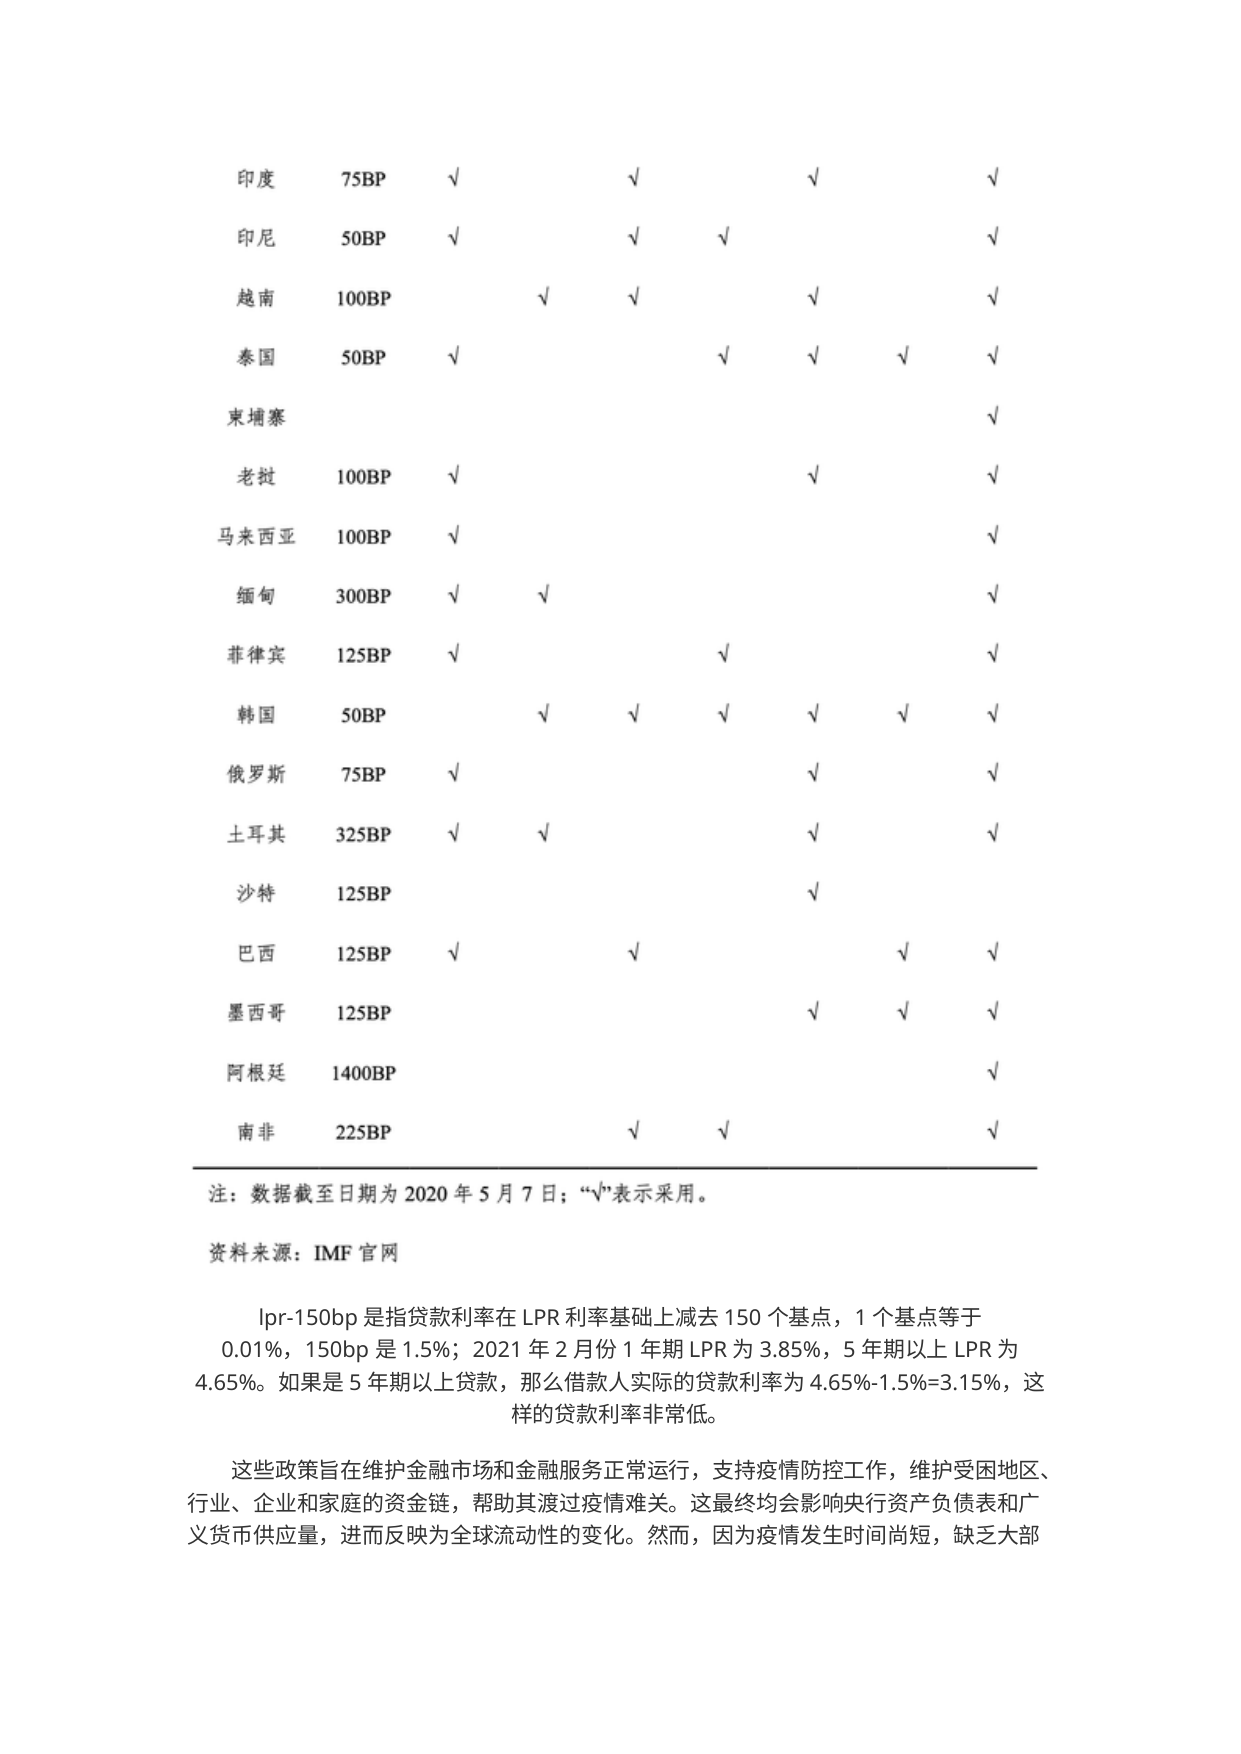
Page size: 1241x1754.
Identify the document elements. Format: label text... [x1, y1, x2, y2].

picture [190, 162, 1050, 1276]
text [187, 1453, 1053, 1550]
text lpr-150bp 是指贷款利率在 LPR 利率基础上减去 150 个基点，1 个基点等于 0.01%，150bp 是 1.5%；2021 年 2 月份 1 年期 LPR 为 3.85%，5 年期以上 LPR 为 4.65%。如果是 5 年期以上贷款，那么借款人实际的贷款利率为 4.65%-1.5%=3.15%，这样的贷款利率非常低。 [187, 1299, 1053, 1429]
